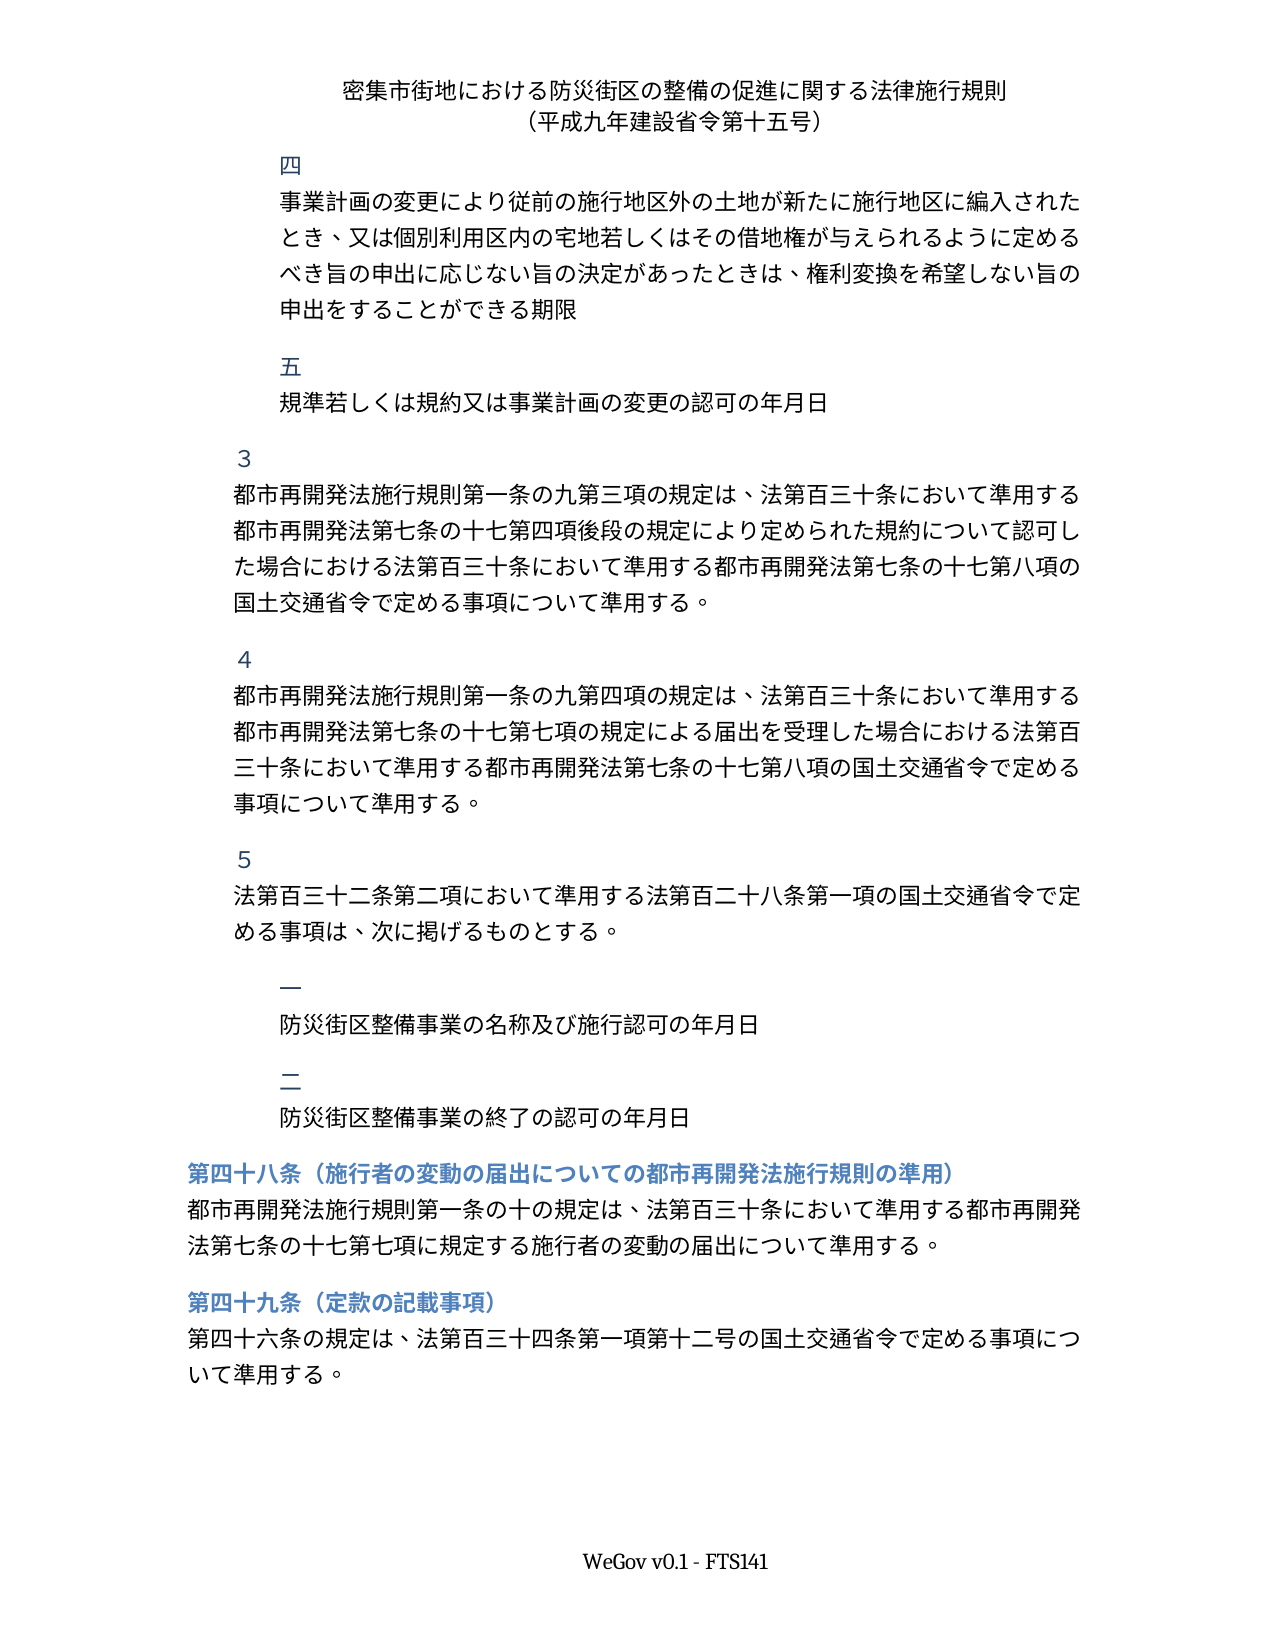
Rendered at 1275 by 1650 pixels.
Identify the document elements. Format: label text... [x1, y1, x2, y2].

text 第四十六条の規定は、法第百三十四条第一項第十二号の国土交通省令で定める事項について準用する。 [187, 1323, 1087, 1390]
subtitle 五 [279, 351, 1087, 382]
subtitle ５ [233, 844, 1087, 876]
text 都市再開発法施行規則第一条の九第三項の規定は、法第百三十条において準用する都市再開発法第七条の十七第四項後段の規定により定められた規約について認可した場合における法第百三十条において準用する都市再開発法第七条の十七第八項の国土交通省令で定める事項について準用する。 [233, 479, 1087, 618]
subtitle ４ [233, 644, 1087, 675]
subtitle 二 [279, 1066, 1087, 1097]
text 規準若しくは規約又は事業計画の変更の認可の年月日 [279, 386, 1087, 418]
text 都市再開発法施行規則第一条の九第四項の規定は、法第百三十条において準用する都市再開発法第七条の十七第七項の規定による届出を受理した場合における法第百三十条において準用する都市再開発法第七条の十七第八項の国土交通省令で定める事項について準用する。 [233, 680, 1087, 819]
subtitle 四 [279, 150, 1087, 181]
subtitle 第四十九条（定款の記載事項） [187, 1287, 1087, 1318]
subtitle ３ [233, 443, 1087, 474]
subtitle 一 [279, 973, 1087, 1004]
text 防災街区整備事業の終了の認可の年月日 [279, 1102, 1087, 1133]
text 事業計画の変更により従前の施行地区外の土地が新たに施行地区に編入されたとき、又は個別利用区内の宅地若しくはその借地権が与えられるように定めるべき旨の申出に応じない旨の決定があったときは、権利変換を希望しない旨の申出をすることができる期限 [279, 186, 1087, 325]
subtitle 第四十八条（施行者の変動の届出についての都市再開発法施行規則の準用） [187, 1158, 1087, 1189]
text 都市再開発法施行規則第一条の十の規定は、法第百三十条において準用する都市再開発法第七条の十七第七項に規定する施行者の変動の届出について準用する。 [187, 1194, 1087, 1261]
text 法第百三十二条第二項において準用する法第百二十八条第一項の国土交通省令で定める事項は、次に掲げるものとする。 [233, 880, 1087, 947]
text 防災街区整備事業の名称及び施行認可の年月日 [279, 1009, 1087, 1040]
